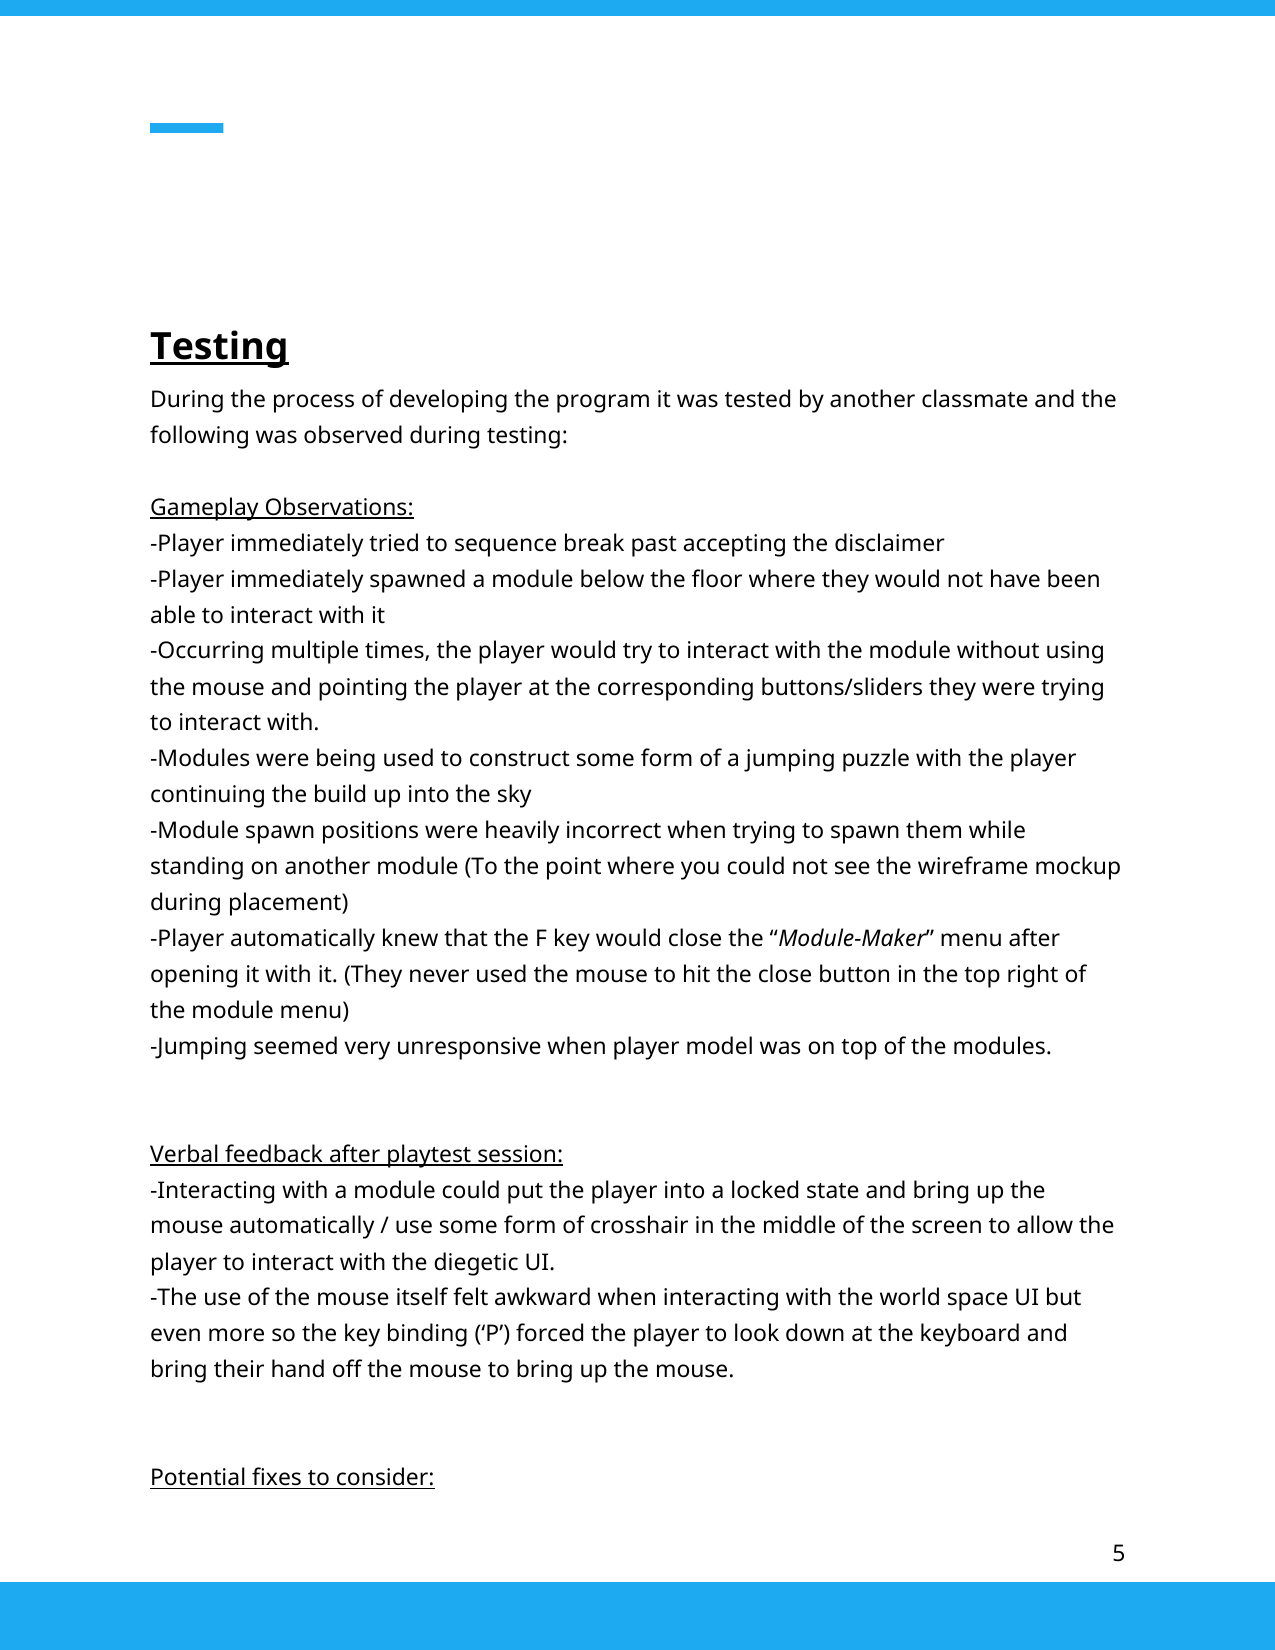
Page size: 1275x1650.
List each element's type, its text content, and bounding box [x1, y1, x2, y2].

text -The use of the mouse itself felt awkward when interacting with the world space UI but even more so the key binding (‘P’) forced the player to look down at the keyboard and bring their hand off the mouse to bring up the mouse. [150, 1281, 1125, 1384]
text -Jumping seemed very unresponsive when player model was on top of the modules. [150, 1030, 1125, 1061]
text -Occurring multiple times, the player would try to interact with the module without using the mouse and pointing the player at the corresponding buttons/sliders they were trying to interact with. [150, 634, 1125, 738]
text -Module spawn positions were heavily incorrect when trying to spawn them while standing on another module (To the point where you could not see the wireframe mockup during placement) [150, 814, 1125, 917]
text Testing [150, 319, 1125, 370]
picture [0, 1582, 1275, 1650]
picture [0, 0, 1275, 16]
text Verbal feedback after playtest session: [150, 1138, 1125, 1169]
text -Player immediately tried to sequence break past accepting the disclaimer [150, 527, 1125, 558]
text -Modules were being used to construct some form of a jumping puzzle with the player continuing the build up into the sky [150, 742, 1125, 809]
text During the process of developing the program it was tested by another classmate and the following was observed during testing: [150, 383, 1125, 450]
text Potential fixes to consider: [150, 1461, 1125, 1492]
text -Player automatically knew that the F key would close the “Module-Maker” menu after opening it with it. (They never used the mouse to hit the close button in the top right of the module menu) [150, 922, 1125, 1025]
text -Player immediately spawned a module below the floor where they would not have been able to interact with it [150, 563, 1125, 630]
text Gameplay Observations: [150, 491, 1125, 522]
picture [150, 123, 224, 133]
text -Interacting with a module could put the player into a locked state and bring up the mouse automatically / use some form of crosshair in the middle of the screen to allow the player to interact with the diegetic UI. [150, 1173, 1125, 1277]
